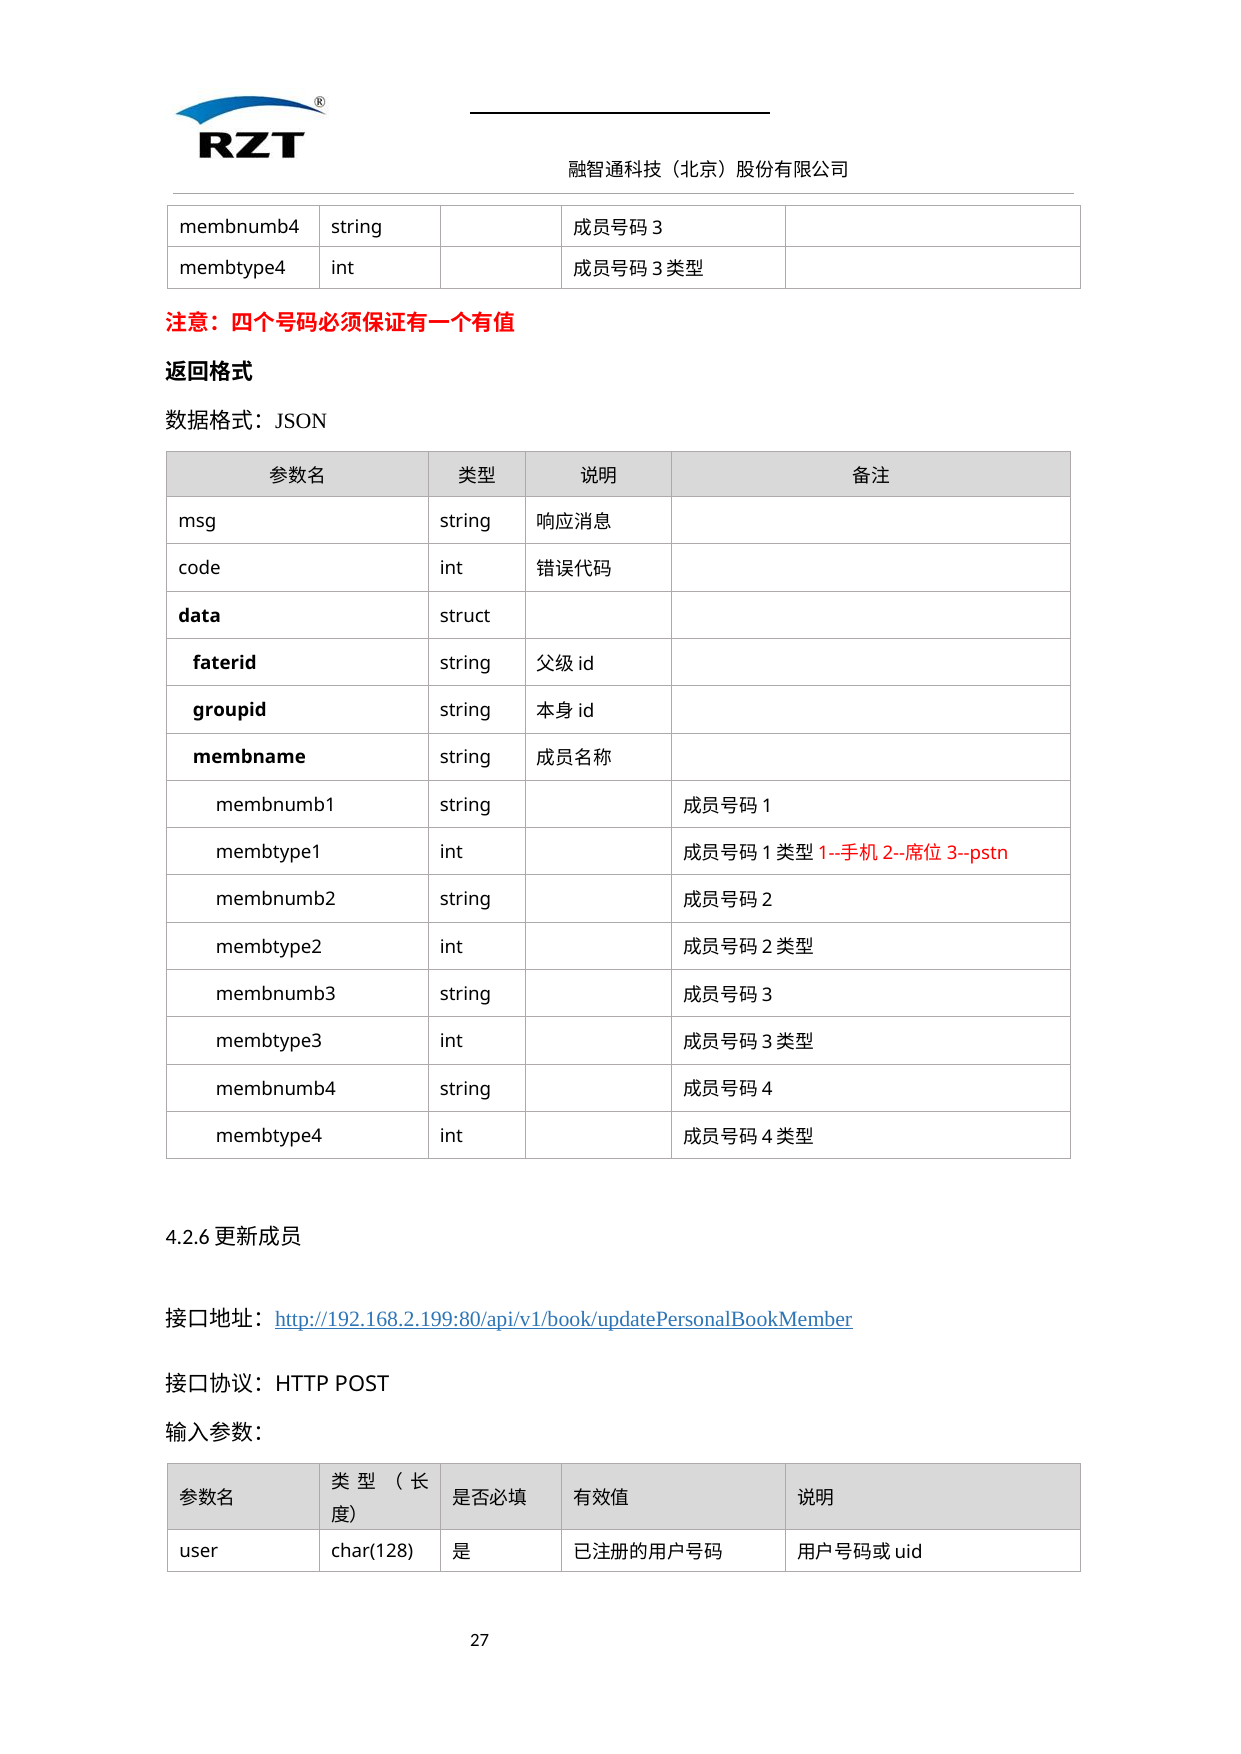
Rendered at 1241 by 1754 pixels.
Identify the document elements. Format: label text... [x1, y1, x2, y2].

text 输入参数： [165, 1414, 1075, 1447]
table_cell string [429, 639, 525, 685]
table_cell membnumb2 [167, 875, 428, 922]
table_cell 错误代码 [526, 544, 671, 591]
table_cell string [429, 497, 525, 543]
table_cell [526, 781, 671, 827]
table_cell membnumb1 [167, 781, 428, 827]
table_cell [786, 206, 1080, 246]
table_cell int [429, 828, 525, 874]
table_cell 父级id [526, 639, 671, 685]
table_cell string [429, 686, 525, 732]
table_cell int [429, 544, 525, 591]
table_cell [672, 639, 1070, 685]
table_cell 成员号码3类型 [562, 247, 785, 288]
table_cell 成员号码1 [672, 781, 1070, 827]
table_cell groupid [167, 686, 428, 732]
table_cell 成员号码4类型 [672, 1112, 1070, 1158]
table_cell membtype3 [167, 1017, 428, 1063]
table_cell membtype4 [168, 247, 319, 288]
table_cell 成员号码3类型 [672, 1017, 1070, 1063]
table_header 参数名 [167, 452, 428, 496]
text 接口协议：HTTP POST [165, 1366, 1075, 1398]
table_cell 成员号码1类型 1--手机 2--席位 3--pstn [672, 828, 1070, 874]
table_cell membtype4 [167, 1112, 428, 1158]
table_cell char(128) [320, 1530, 440, 1571]
picture [165, 88, 334, 177]
table_header 参数名 [168, 1464, 319, 1529]
table_cell string [320, 206, 440, 246]
table_cell membname [167, 734, 428, 780]
table_cell 成员号码2 [672, 875, 1070, 922]
table_cell user [168, 1530, 319, 1571]
table_cell 本身id [526, 686, 671, 732]
table_cell membtype2 [167, 923, 428, 969]
table_cell membtype1 [167, 828, 428, 874]
text 返回格式 [165, 354, 1075, 386]
table_cell [526, 923, 671, 969]
table_header 说明 [786, 1464, 1080, 1529]
table_cell int [429, 1112, 525, 1158]
table_header 类型（长度） [320, 1464, 440, 1529]
table_cell membnumb4 [168, 206, 319, 246]
subtitle 4.2.6 更新成员 [165, 1219, 1075, 1251]
table_cell membnumb3 [167, 970, 428, 1016]
table_header 是否必填 [441, 1464, 561, 1529]
table_cell faterid [167, 639, 428, 685]
table_cell [526, 970, 671, 1016]
table_cell 响应消息 [526, 497, 671, 543]
table_cell string [429, 781, 525, 827]
table_cell [786, 247, 1080, 288]
table_cell [526, 875, 671, 922]
table_cell [441, 247, 561, 288]
table_cell [672, 686, 1070, 732]
text 数据格式：JSON [165, 402, 1075, 435]
table_cell data [167, 592, 428, 638]
table_cell [526, 1017, 671, 1063]
table_cell struct [429, 592, 525, 638]
table_cell 成员名称 [526, 734, 671, 780]
table_cell [526, 828, 671, 874]
table_cell [672, 544, 1070, 591]
table_cell 是 [441, 1530, 561, 1571]
table_cell [526, 592, 671, 638]
table_cell [672, 592, 1070, 638]
table_cell 用户号码或uid [786, 1530, 1080, 1571]
table_cell [441, 206, 561, 246]
text 接口地址：http://192.168.2.199:80/api/v1/book/updatePersonalBookMember [165, 1301, 1075, 1333]
table_cell 成员号码3 [562, 206, 785, 246]
table_cell msg [167, 497, 428, 543]
table_cell string [429, 1065, 525, 1111]
table_cell string [429, 875, 525, 922]
table_header 类型 [429, 452, 525, 496]
table_cell 成员号码3 [672, 970, 1070, 1016]
table_header 说明 [526, 452, 671, 496]
table_cell code [167, 544, 428, 591]
text 注意：四个号码必须保证有一个有值 [165, 305, 1075, 337]
table_cell [672, 734, 1070, 780]
table_cell [526, 1065, 671, 1111]
table_cell int [429, 923, 525, 969]
table_cell int [429, 1017, 525, 1063]
table_header 有效值 [562, 1464, 785, 1529]
table_cell int [320, 247, 440, 288]
table_cell 已注册的用户号码 [562, 1530, 785, 1571]
table_cell string [429, 734, 525, 780]
table_cell membnumb4 [167, 1065, 428, 1111]
table_cell [672, 497, 1070, 543]
table_cell 成员号码2类型 [672, 923, 1070, 969]
table_cell 成员号码4 [672, 1065, 1070, 1111]
table_cell [526, 1112, 671, 1158]
table_cell string [429, 970, 525, 1016]
table_header 备注 [672, 452, 1070, 496]
